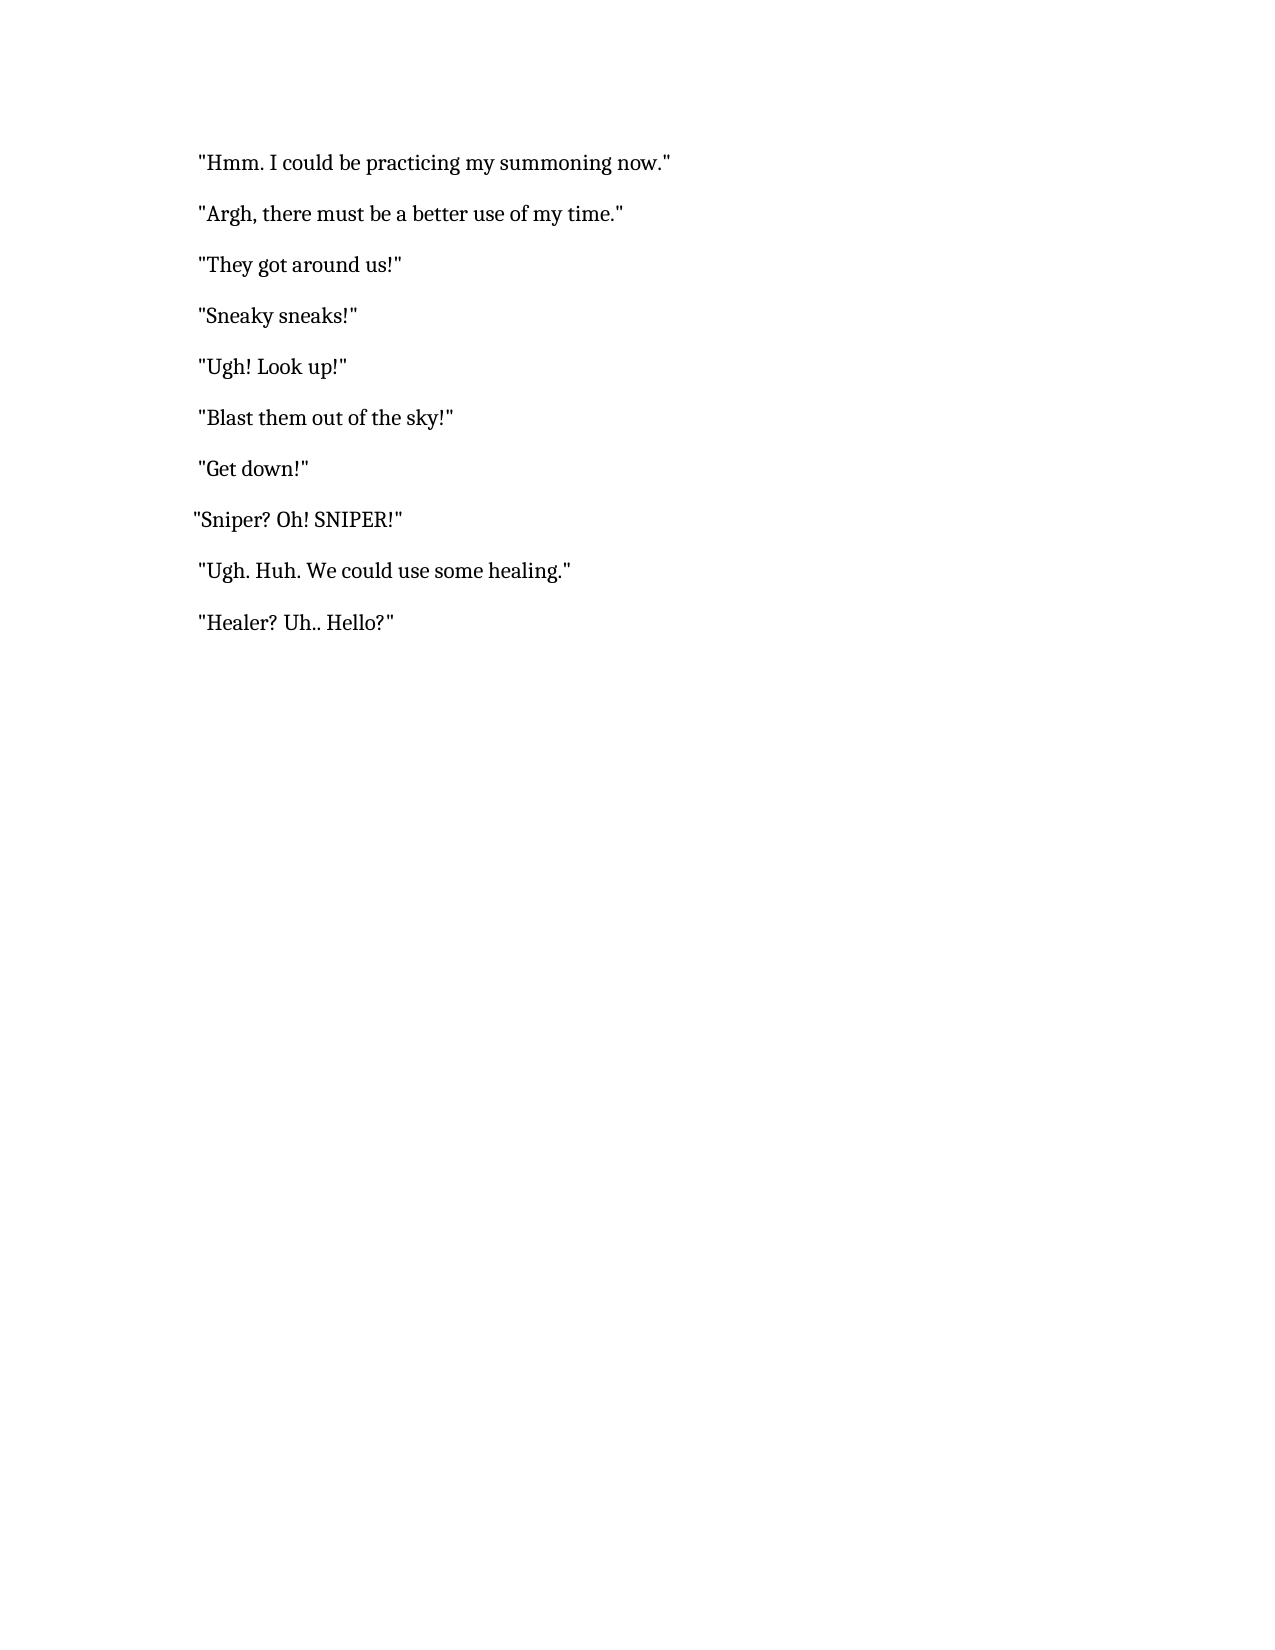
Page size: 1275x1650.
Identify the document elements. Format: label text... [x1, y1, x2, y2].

text "Blast them out of the sky!" [187, 405, 1087, 432]
text "Ugh! Look up!" [187, 354, 1087, 381]
text "Sniper? Oh! SNIPER!" [187, 507, 1087, 534]
text "Sneaky sneaks!" [187, 303, 1087, 329]
text "Ugh. Huh. We could use some healing." [187, 558, 1087, 585]
text "Argh, there must be a better use of my time." [187, 201, 1087, 227]
text "Healer? Uh.. Hello?" [187, 609, 1087, 636]
text "Hmm. I could be practicing my summoning now." [187, 150, 1087, 176]
text "They got around us!" [187, 252, 1087, 278]
text "Get down!" [187, 456, 1087, 483]
